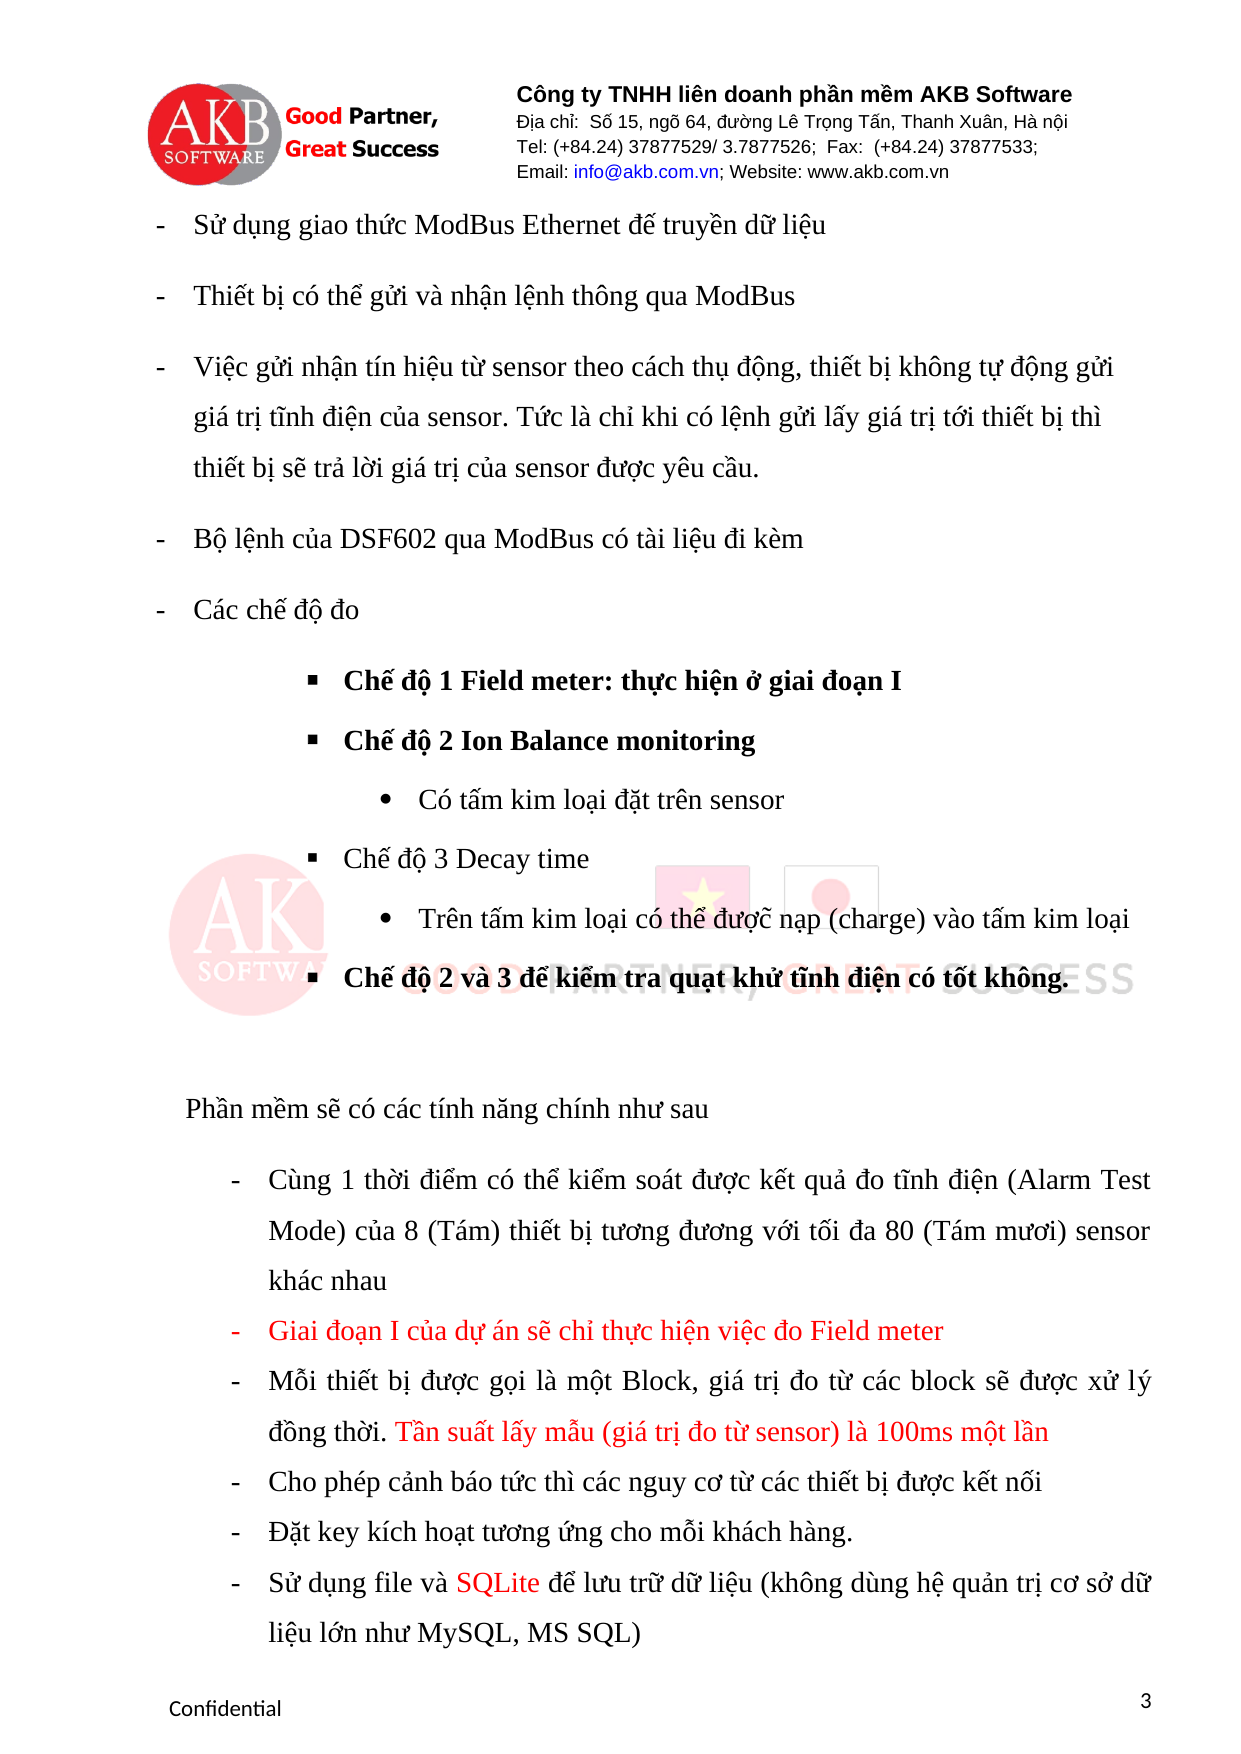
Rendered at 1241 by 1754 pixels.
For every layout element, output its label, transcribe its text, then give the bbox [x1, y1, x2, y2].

list Thiết bị có thể gửi và nhận lệnh thông qua ModBus [156, 278, 1152, 311]
picture [147, 83, 461, 186]
list Sử dụng file và SQLite để lưu trữ dữ liệu (không dùng hệ quản trị cơ sở dữ liệu lớn như MySQL, MS SQL) [231, 1565, 1152, 1649]
list Trên tấm kim loại có thể được̃ nạp (charge) vào tấm kim loại [381, 901, 1152, 935]
list Phần mềm sẽ có các tính năng chính như sau [185, 1091, 1152, 1125]
list Cùng 1 thời điểm có thể kiểm soát được kết quả đo tĩnh điện (Alarm Test Mode) của 8 (Tám) thiết bị tương đương với tối đa 80 (Tám mươi) sensor khác nhau [231, 1162, 1152, 1296]
list Đặt key kích hoạt tương ứng cho mỗi khách hàng. [231, 1514, 1152, 1548]
list Chế độ 2 và 3 để kiểm tra quạt khử tĩnh điện có tốt không. [306, 961, 1152, 994]
list Giai đoạn I của dự án sẽ chỉ thực hiện việc đo Field meter [231, 1313, 1152, 1347]
list Chế độ 1 Field meter: thực hiện ở giai đoạn I [306, 663, 1152, 697]
list Việc gửi nhận tín hiệu từ sensor theo cách thụ động, thiết bị không tự động gửi giá trị tĩnh điện của sensor. Tức là chỉ khi có lệnh gửi lấy giá trị tới thiết bị thì thiết bị sẽ trả lời giá trị của sensor được yêu cầu. [156, 349, 1152, 483]
list Chế độ 2 Ion Balance monitoring [306, 723, 1152, 756]
list Sử dụng giao thức ModBus Ethernet đế truyền dữ liệu [156, 207, 1152, 240]
list Mỗi thiết bị được gọi là một Block, giá trị đo từ các block sẽ được xử lý đồng thời. Tần suất lấy mẫu (giá trị đo từ sensor) là 100ms một lần [231, 1363, 1152, 1447]
list Các chế độ đo [156, 592, 1152, 626]
list Chế độ 3 Decay time [306, 842, 1152, 875]
list Cho phép cảnh báo tức thì các nguy cơ từ các thiết bị được kết nối [231, 1464, 1152, 1498]
list Có tấm kim loại đặt trên sensor [381, 782, 1152, 816]
list Bộ lệnh của DSF602 qua ModBus có tài liệu đi kèm [156, 521, 1152, 554]
